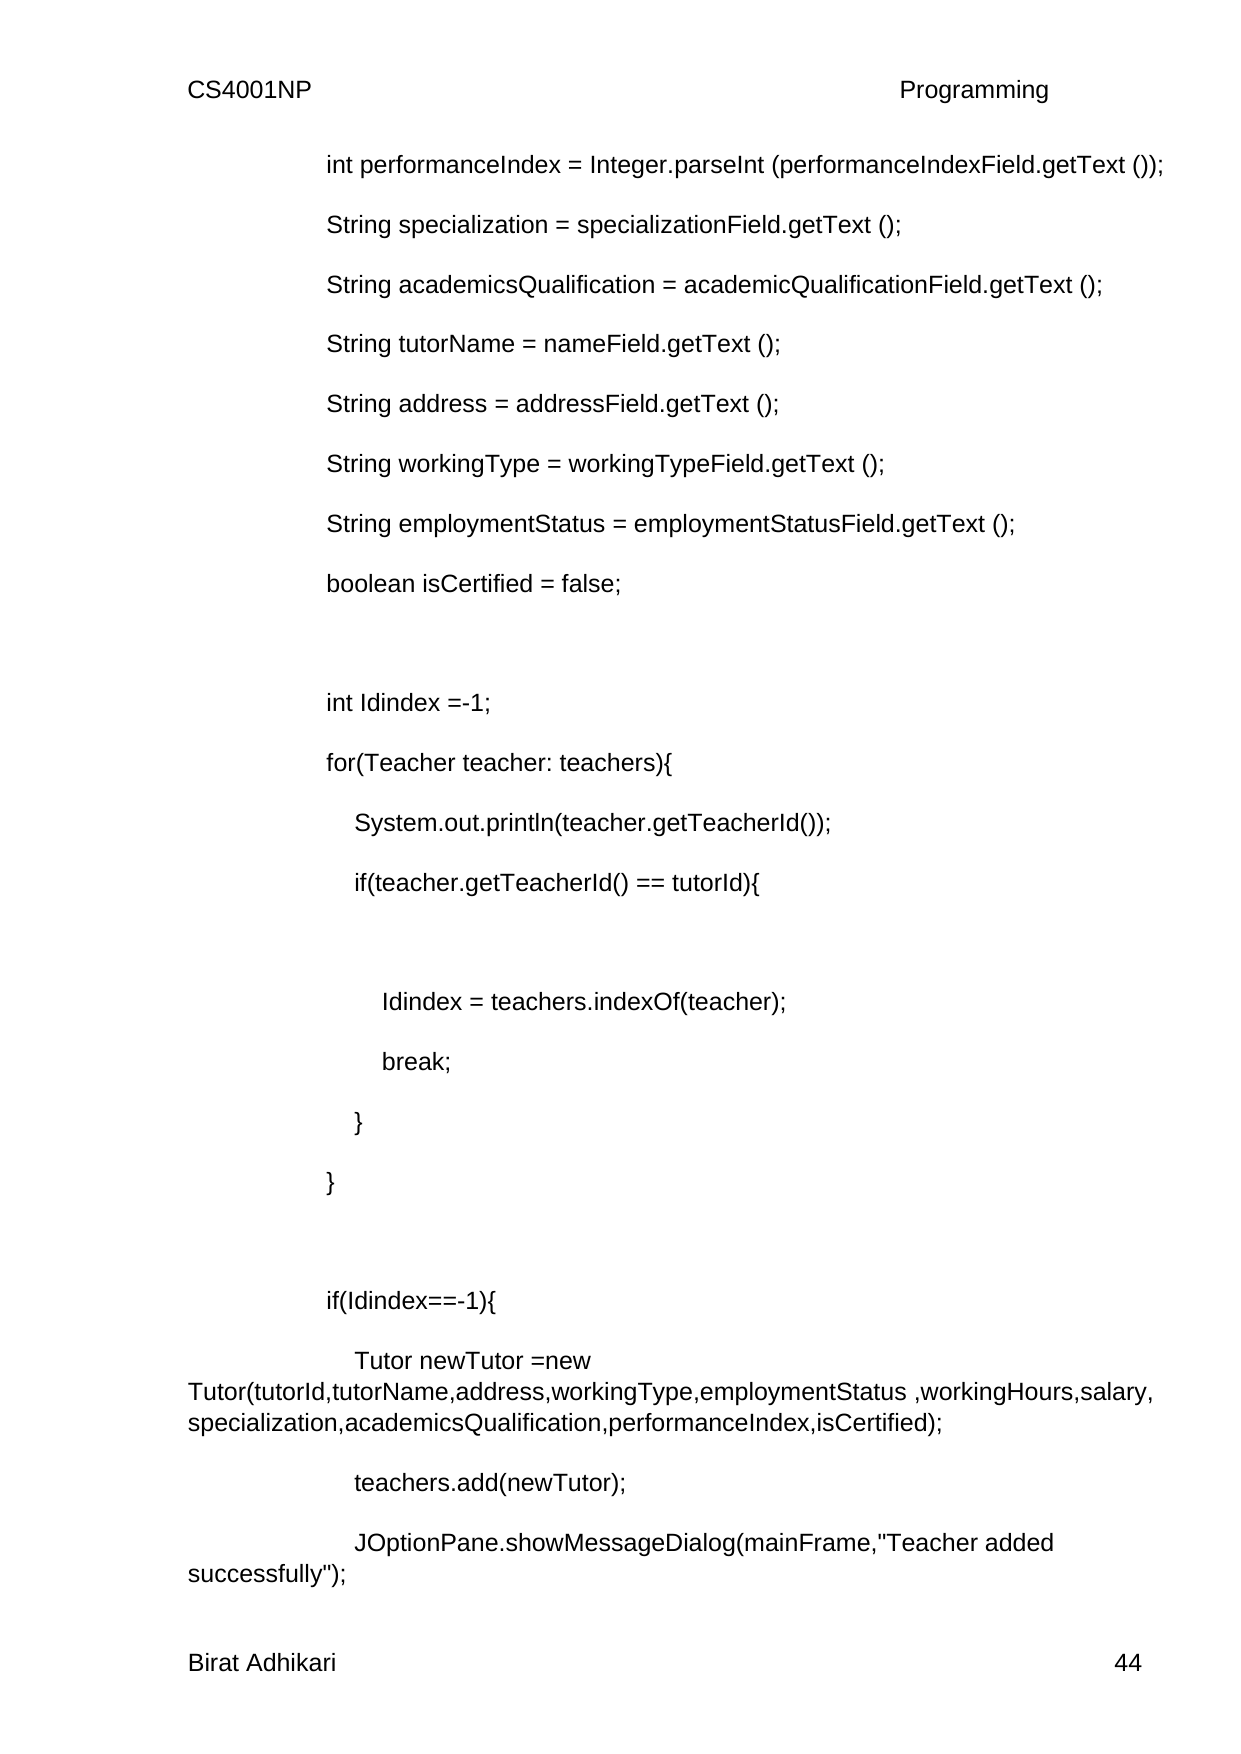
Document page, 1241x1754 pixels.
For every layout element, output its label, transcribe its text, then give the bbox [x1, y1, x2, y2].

text } [188, 1107, 1166, 1135]
text System.out.println(teacher.getTeacherId()); [188, 808, 1166, 836]
text Idindex = teachers.indexOf(teacher); [188, 987, 1166, 1016]
text boolean isCertified = false; [188, 568, 1166, 597]
text if(teacher.getTeacherId() == tutorId){ [188, 867, 1166, 896]
text break; [188, 1047, 1166, 1076]
text teachers.add(newTutor); [188, 1468, 1166, 1496]
text String workingType = workingTypeField.getText (); [188, 449, 1166, 478]
text String specialization = specializationField.getText (); [188, 210, 1166, 238]
text String tutorName = nameField.getText (); [188, 329, 1166, 358]
text for(Teacher teacher: teachers){ [188, 748, 1166, 777]
text } [188, 1166, 1166, 1195]
text Tutor newTutor =new Tutor(tutorId,tutorName,address,workingType,employmentStatus ,workingHours,salary,specialization,academicsQualification,performanceIndex,isCertified); [188, 1346, 1166, 1437]
text int Idindex =-1; [188, 688, 1166, 717]
text String academicsQualification = academicQualificationField.getText (); [188, 269, 1166, 298]
text if(Idindex==-1){ [188, 1286, 1166, 1315]
text String address = addressField.getText (); [188, 389, 1166, 418]
text int performanceIndex = Integer.parseInt (performanceIndexField.getText ()); [188, 150, 1166, 179]
text String employmentStatus = employmentStatusField.getText (); [188, 509, 1166, 537]
text JOptionPane.showMessageDialog(mainFrame,"Teacher added successfully"); [188, 1527, 1166, 1587]
